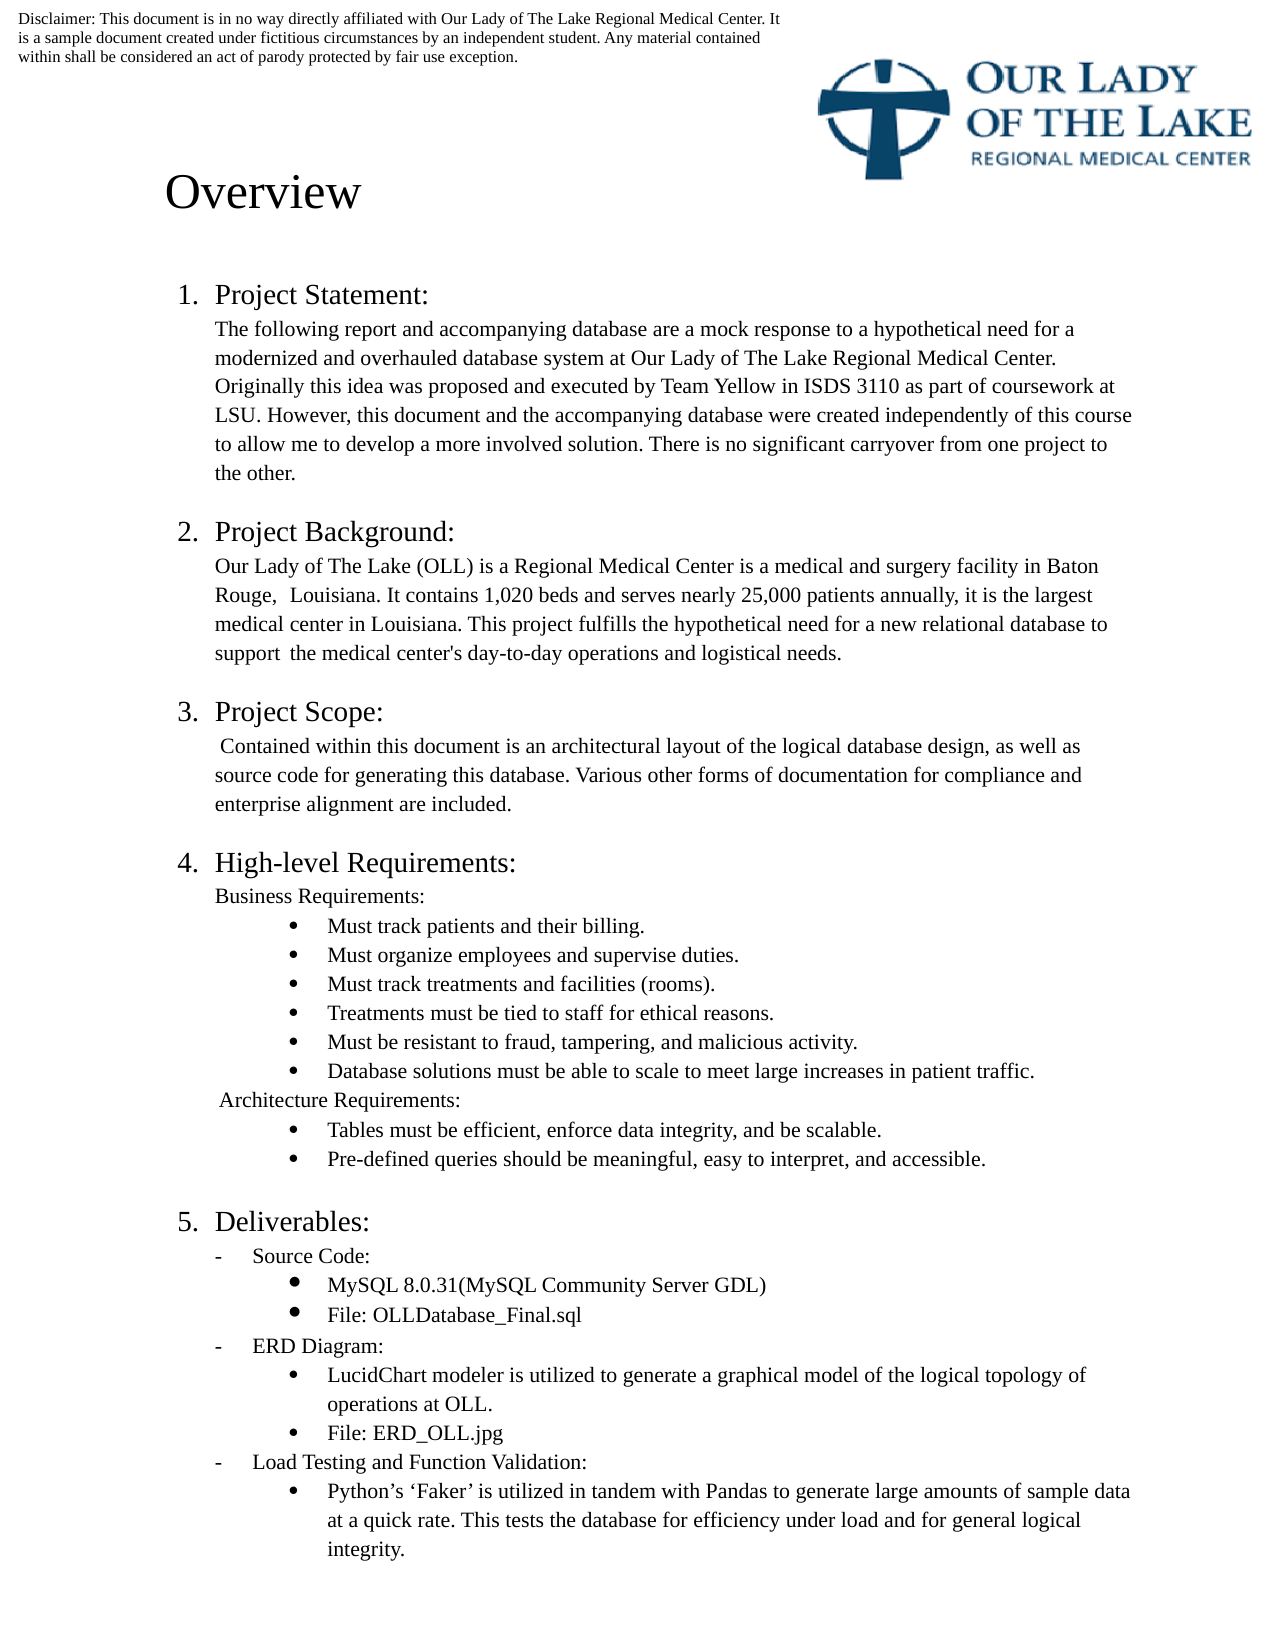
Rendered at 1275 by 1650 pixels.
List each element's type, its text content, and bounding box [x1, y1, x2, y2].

list Source Code: [214, 1243, 1135, 1268]
text Overview [139, 162, 811, 219]
list Must track patients and their billing. [289, 913, 1135, 939]
text Business Requirements: [139, 883, 1135, 908]
list Must organize employees and supervise duties. [289, 942, 1135, 968]
list Database solutions must be able to scale to meet large increases in patient traffic. [289, 1058, 1135, 1083]
list Project Statement: [177, 277, 1135, 311]
text Architecture Requirements: [139, 1087, 1135, 1112]
list Must be resistant to fraud, tampering, and malicious activity. [289, 1029, 1135, 1054]
picture [811, 1, 1263, 227]
list Load Testing and Function Validation: [214, 1449, 1135, 1474]
list File: OLLDatabase_Final.sql [289, 1302, 1135, 1329]
list Tables must be efficient, enforce data integrity, and be scalable. [289, 1117, 1135, 1143]
list Pre-defined queries should be meaningful, easy to interpret, and accessible. [289, 1146, 1135, 1172]
list MySQL 8.0.31(MySQL Community Server GDL) [289, 1272, 1135, 1298]
text Contained within this document is an architectural layout of the logical database design, as well as source code for generating this database. Various other forms of documentation for compliance and enterprise alignment are included. [139, 733, 1135, 816]
list Project Background: [177, 514, 1135, 548]
list Project Scope: [177, 694, 1135, 728]
list Must track treatments and facilities (rooms). [289, 971, 1135, 997]
list Python’s ‘Faker’ is utilized in tandem with Pandas to generate large amounts of sample data at a quick rate. This tests the database for efficiency under load and for general logical integrity. [289, 1478, 1135, 1561]
list ERD Diagram: [214, 1333, 1135, 1358]
list Deliverables: [177, 1204, 1135, 1238]
text The following report and accompanying database are a mock response to a hypothetical need for a modernized and overhauled database system at Our Lady of The Lake Regional Medical Center. Originally this idea was proposed and executed by Team Yellow in ISDS 3110 as part of coursework at LSU. However, this document and the accompanying database were created independently of this course to allow me to develop a more involved solution. There is no significant carryover from one project to the other. [139, 316, 1135, 486]
list File: ERD_OLL.jpg [289, 1420, 1135, 1445]
text Our Lady of The Lake (OLL) is a Regional Medical Center is a medical and surgery facility in Baton Rouge, Louisiana. It contains 1,020 beds and serves nearly 25,000 patients annually, it is the largest medical center in Louisiana. This project fulfills the hypothetical need for a new relational database to support the medical center's day-to-day operations and logistical needs. [139, 553, 1135, 665]
list High-level Requirements: [177, 845, 1135, 878]
list LucidChart modeler is utilized to generate a graphical model of the logical topology of operations at OLL. [289, 1362, 1135, 1416]
list Treatments must be tied to staff for ethical reasons. [289, 1000, 1135, 1026]
